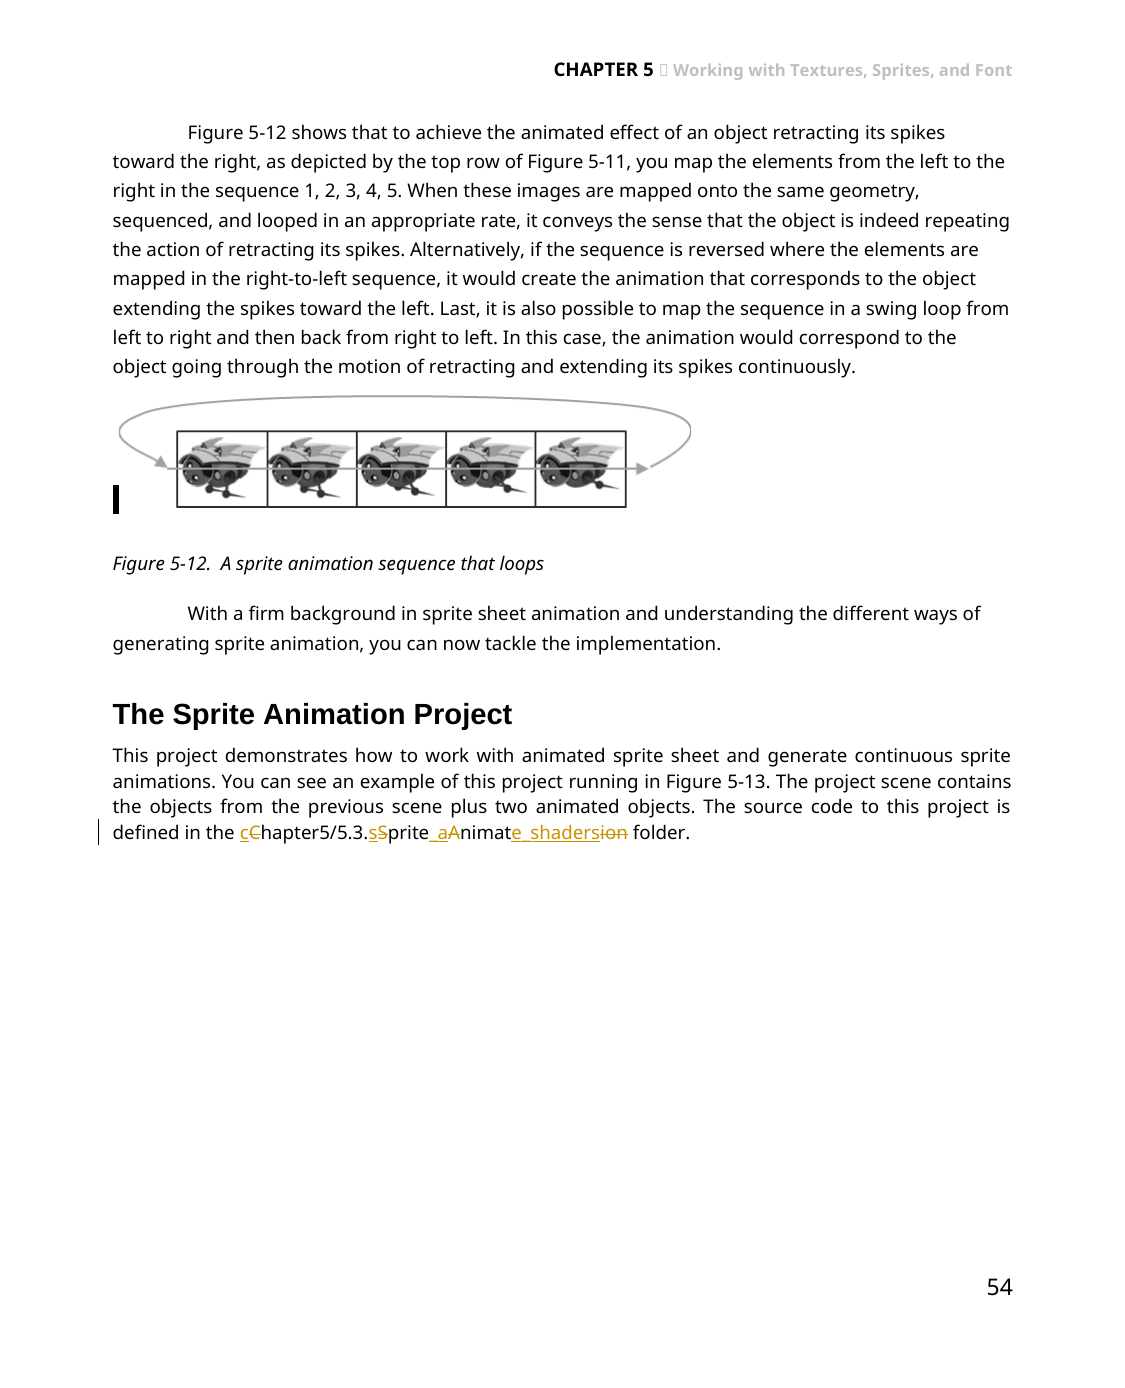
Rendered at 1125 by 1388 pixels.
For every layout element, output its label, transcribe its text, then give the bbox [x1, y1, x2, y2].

subtitle The Sprite Animation Project [112, 697, 1012, 730]
text This project demonstrates how to work with animated sprite sheet and generate continuous sprite animations. You can see an example of this project running in Figure 5-13. The project scene contains the objects from the previous scene plus two animated objects. The source code to this project is defined in the hapter5/5.3.pritenimat folder. [112, 743, 1012, 845]
text Figure 5-12. A sprite animation sequence that loops [112, 550, 1012, 576]
text Figure 5-12 shows that to achieve the animated effect of an object retracting its spikes toward the right, as depicted by the top row of Figure 5-11, you map the elements from the left to the right in the sequence 1, 2, 3, 4, 5. When these images are mapped onto the same geometry, sequenced, and looped in an appropriate rate, it conveys the sense that the object is indeed repeating the action of retracting its spikes. Alternatively, if the sequence is reversed where the elements are mapped in the right-to-left sequence, it would create the animation that corresponds to the object extending the spikes toward the left. Last, it is also possible to map the sequence in a swing loop from left to right and then back from right to left. In this case, the animation would correspond to the object going through the motion of retracting and extending its spikes continuously. [112, 119, 1012, 379]
text With a firm background in sprite sheet animation and understanding the different ways of generating sprite animation, you can now tackle the implementation. [112, 601, 1012, 655]
